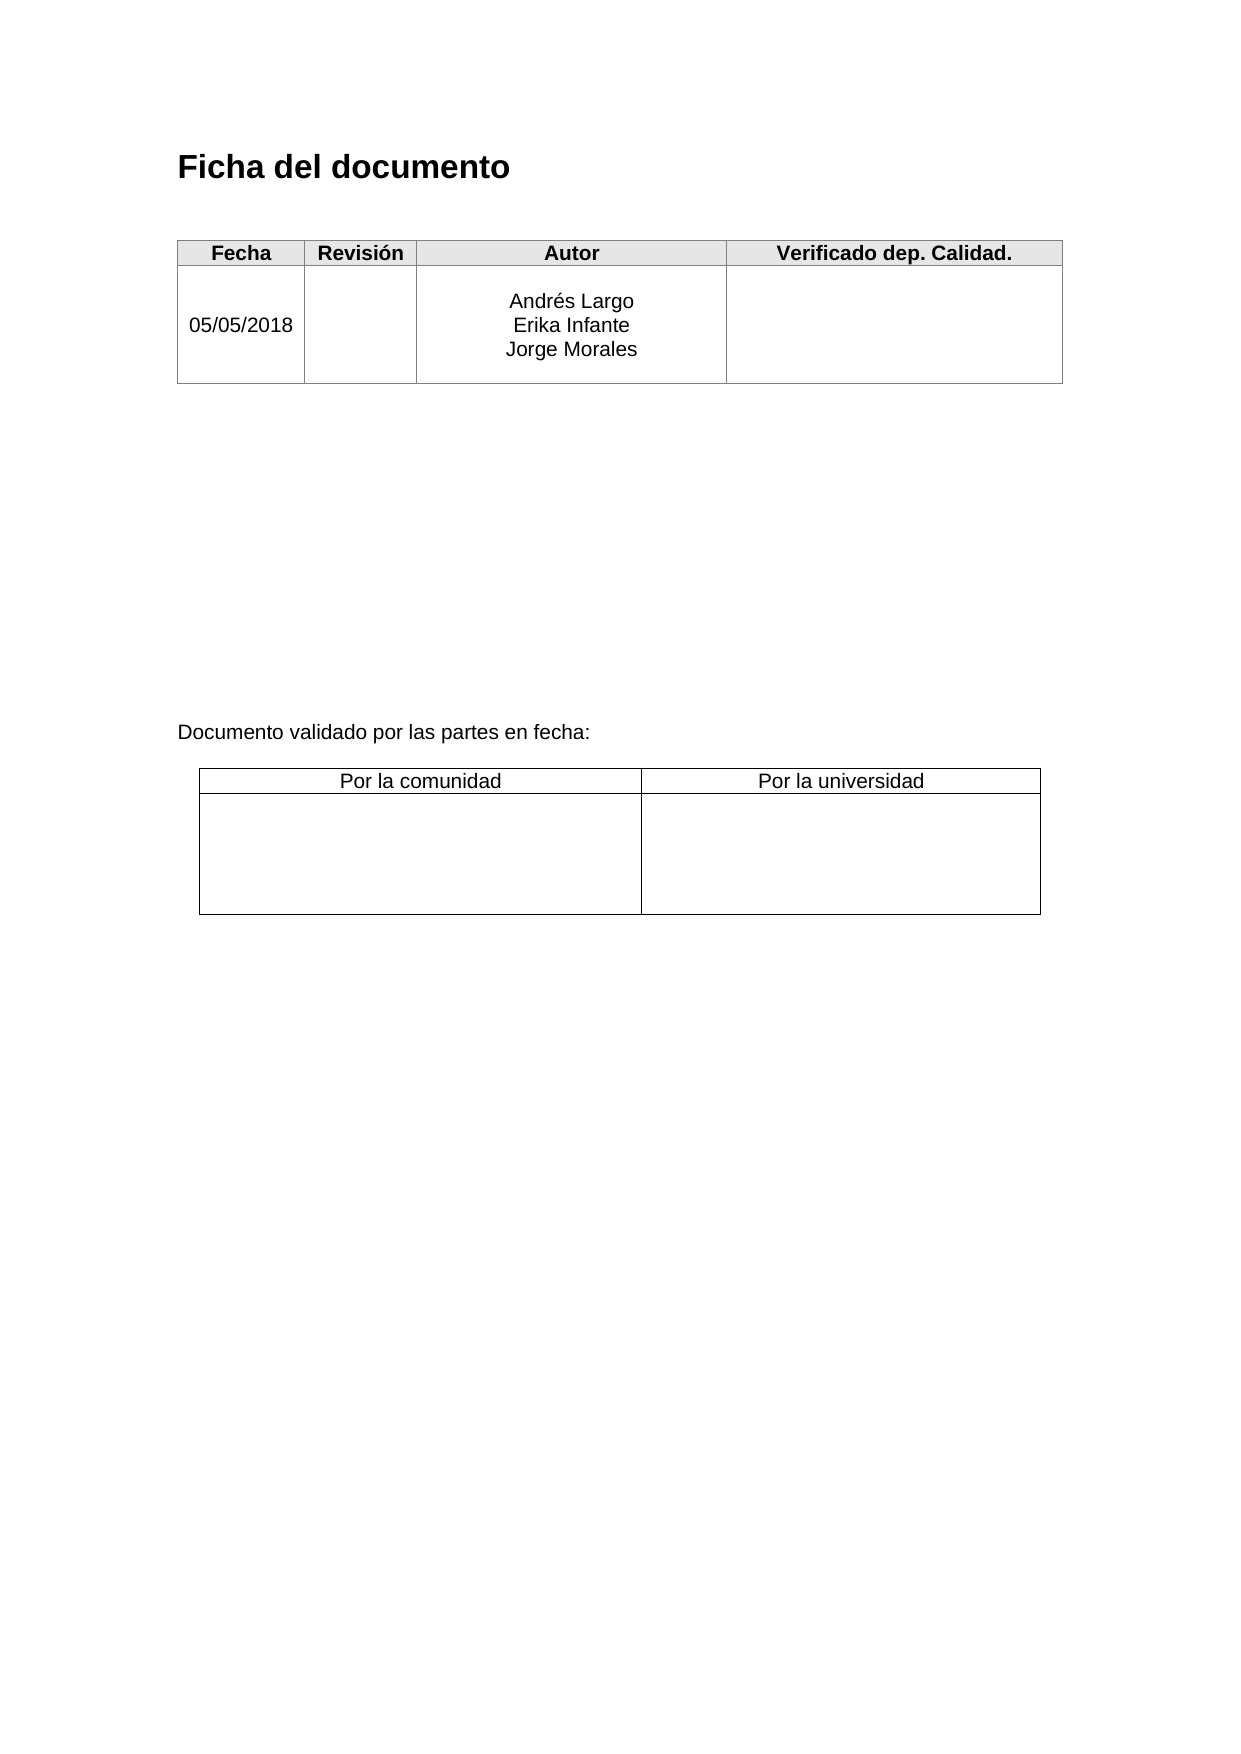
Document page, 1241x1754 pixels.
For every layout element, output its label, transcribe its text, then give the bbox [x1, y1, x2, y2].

table_cell [727, 266, 1062, 383]
table_header Por la comunidad [200, 769, 641, 793]
table_header Revisión [305, 241, 416, 265]
table_header Verificado dep. Calidad. [727, 241, 1062, 265]
table_header Fecha [178, 241, 304, 265]
text Documento validado por las partes en fecha: [177, 720, 1063, 744]
table_cell Andrés Largo Erika Infante Jorge Morales [417, 266, 726, 383]
list Ficha del documento [177, 148, 1063, 186]
table_header Autor [417, 241, 726, 265]
table_cell [642, 794, 1040, 913]
table_header Por la universidad [642, 769, 1040, 793]
table_cell 05/05/2018 [178, 266, 304, 383]
table_cell [305, 266, 416, 383]
table_cell [200, 794, 641, 913]
